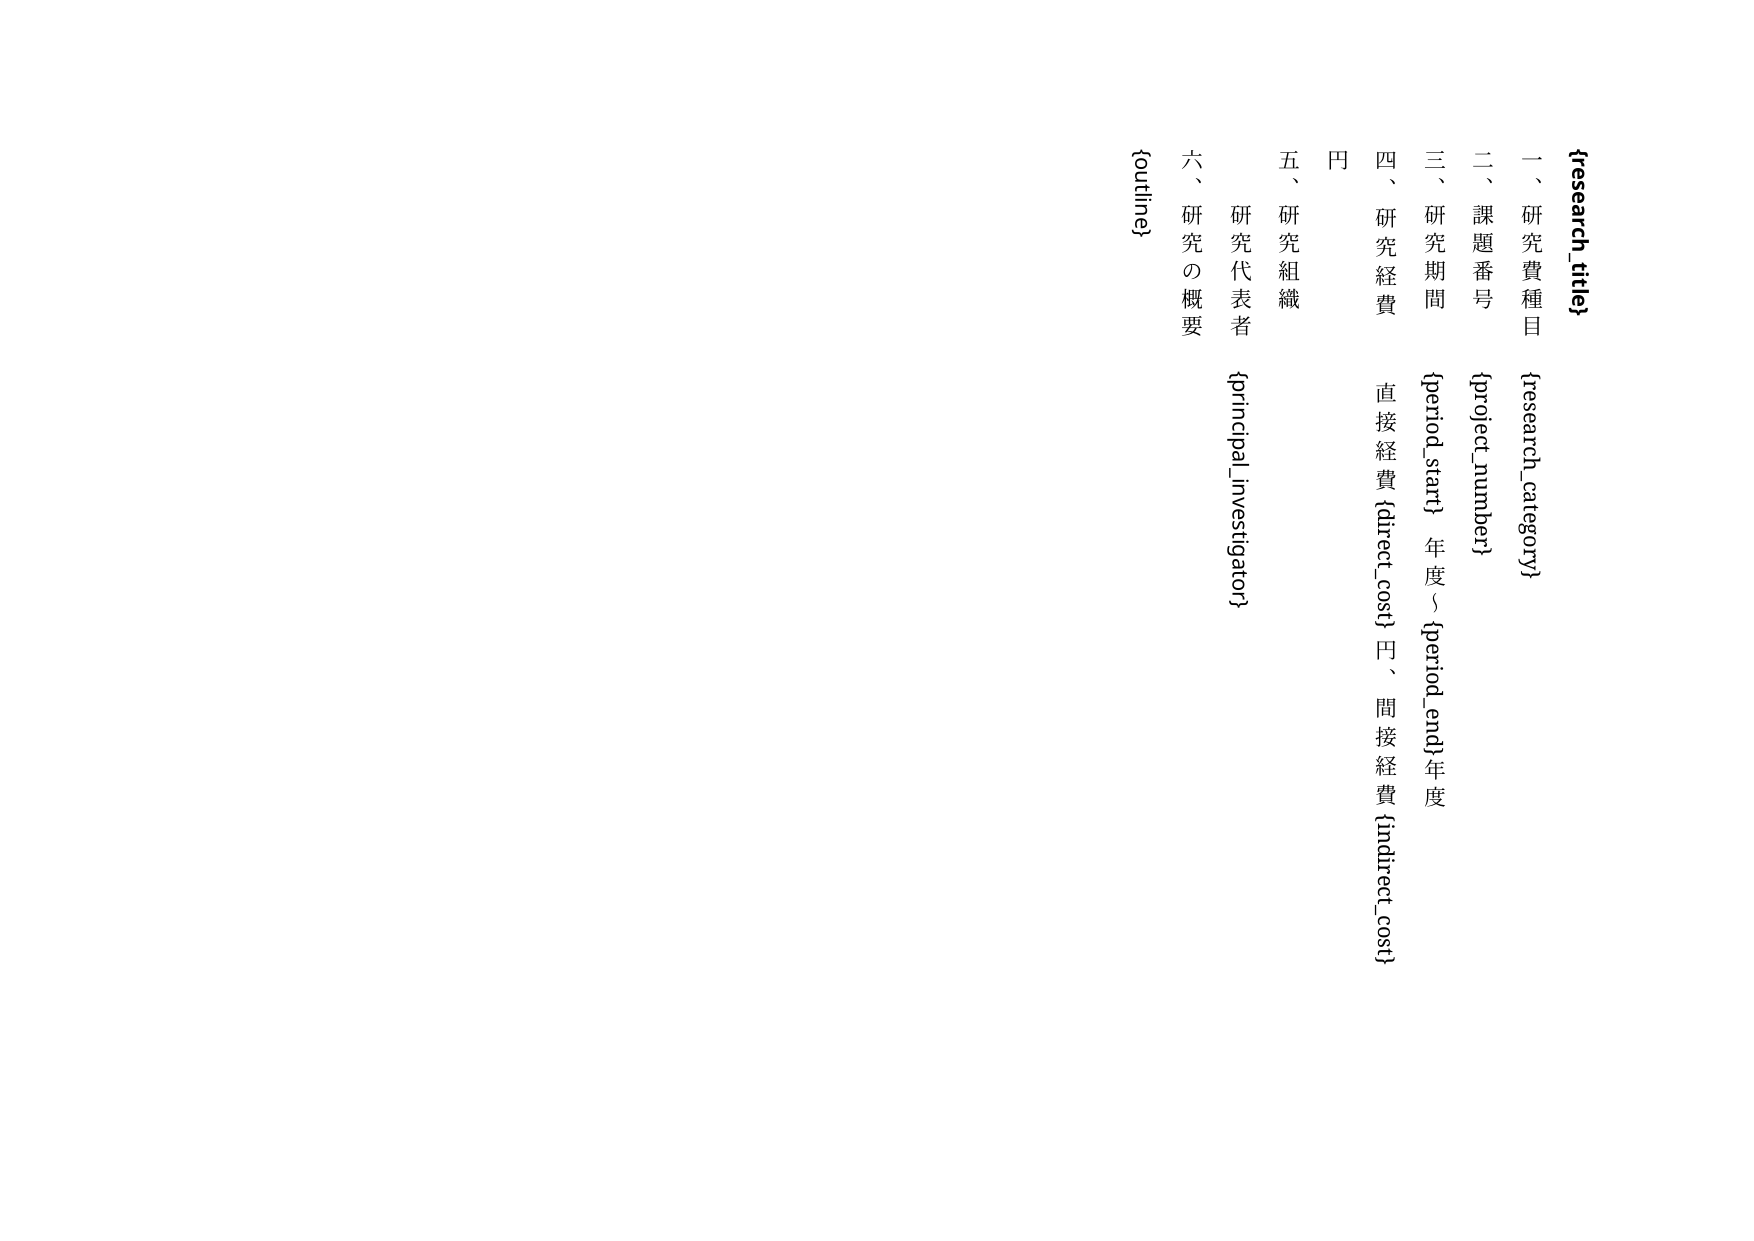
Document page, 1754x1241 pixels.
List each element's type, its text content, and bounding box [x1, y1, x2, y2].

text 四、研究経費 直接経費{direct_cost}円、間接経費{indirect_cost}円 [1314, 149, 1411, 980]
text 研究代表者 {principal_investigator} [1217, 149, 1265, 980]
text {research_title} [1557, 149, 1605, 1079]
text 六、研究の概要 [1168, 149, 1217, 980]
text 二、課題番号 {project_number} [1459, 149, 1508, 980]
text 三、研究期間 {period_start}年度～{period_end}年度 [1411, 149, 1459, 980]
text {outline} [1120, 149, 1168, 1091]
text 一、研究費種目 {research_category} [1508, 149, 1557, 980]
text 五、研究組織 [1265, 149, 1314, 980]
